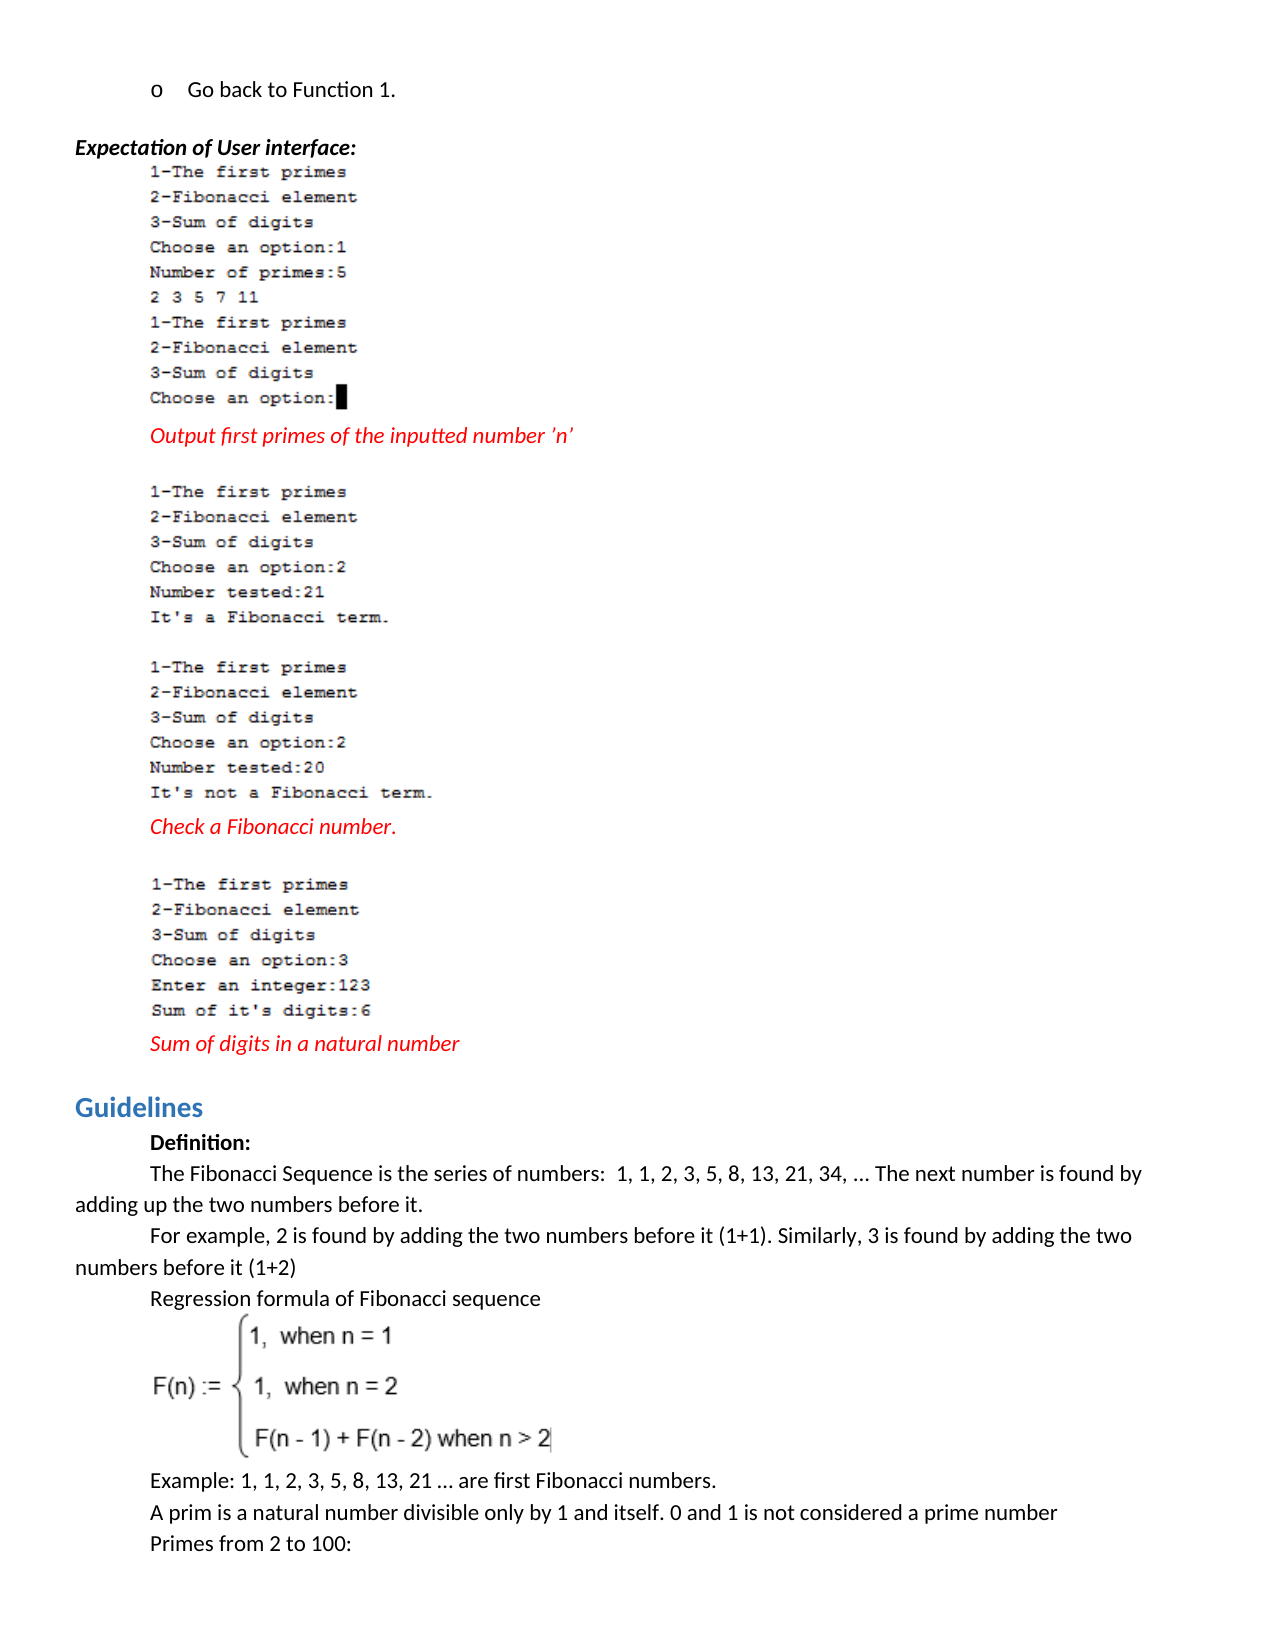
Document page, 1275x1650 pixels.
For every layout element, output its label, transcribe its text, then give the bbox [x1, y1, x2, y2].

text Sum of digits in a natural number [75, 1026, 1200, 1057]
text The Fibonacci Sequence is the series of numbers: 1, 1, 2, 3, 5, 8, 13, 21, 34, ... The next number is found by adding up the two numbers before it. [75, 1156, 1200, 1218]
picture [150, 1311, 552, 1464]
text Regression formula of Fibonacci sequence [75, 1281, 1200, 1312]
text Output first primes of the inputted number ’n’ [75, 418, 1200, 450]
picture [150, 160, 399, 419]
text Expectation of User interface: [75, 129, 1200, 161]
picture [150, 871, 404, 1027]
text Example: 1, 1, 2, 3, 5, 8, 13, 21 … are first Fibonacci numbers. [75, 1463, 1200, 1495]
text For example, 2 is found by adding the two numbers before it (1+1). Similarly, 3 is found by adding the two numbers before it (1+2) [75, 1218, 1200, 1281]
text Check a Fibonacci number. [75, 809, 1200, 840]
list Go back to Function 1. [150, 75, 1200, 104]
text A prim is a natural number divisible only by 1 and itself. 0 and 1 is not considered a prime number [75, 1495, 1200, 1526]
text Primes from 2 to 100: [75, 1526, 1200, 1557]
text Definition: [75, 1124, 1200, 1156]
picture [150, 481, 454, 809]
text Guidelines [75, 1089, 1200, 1124]
